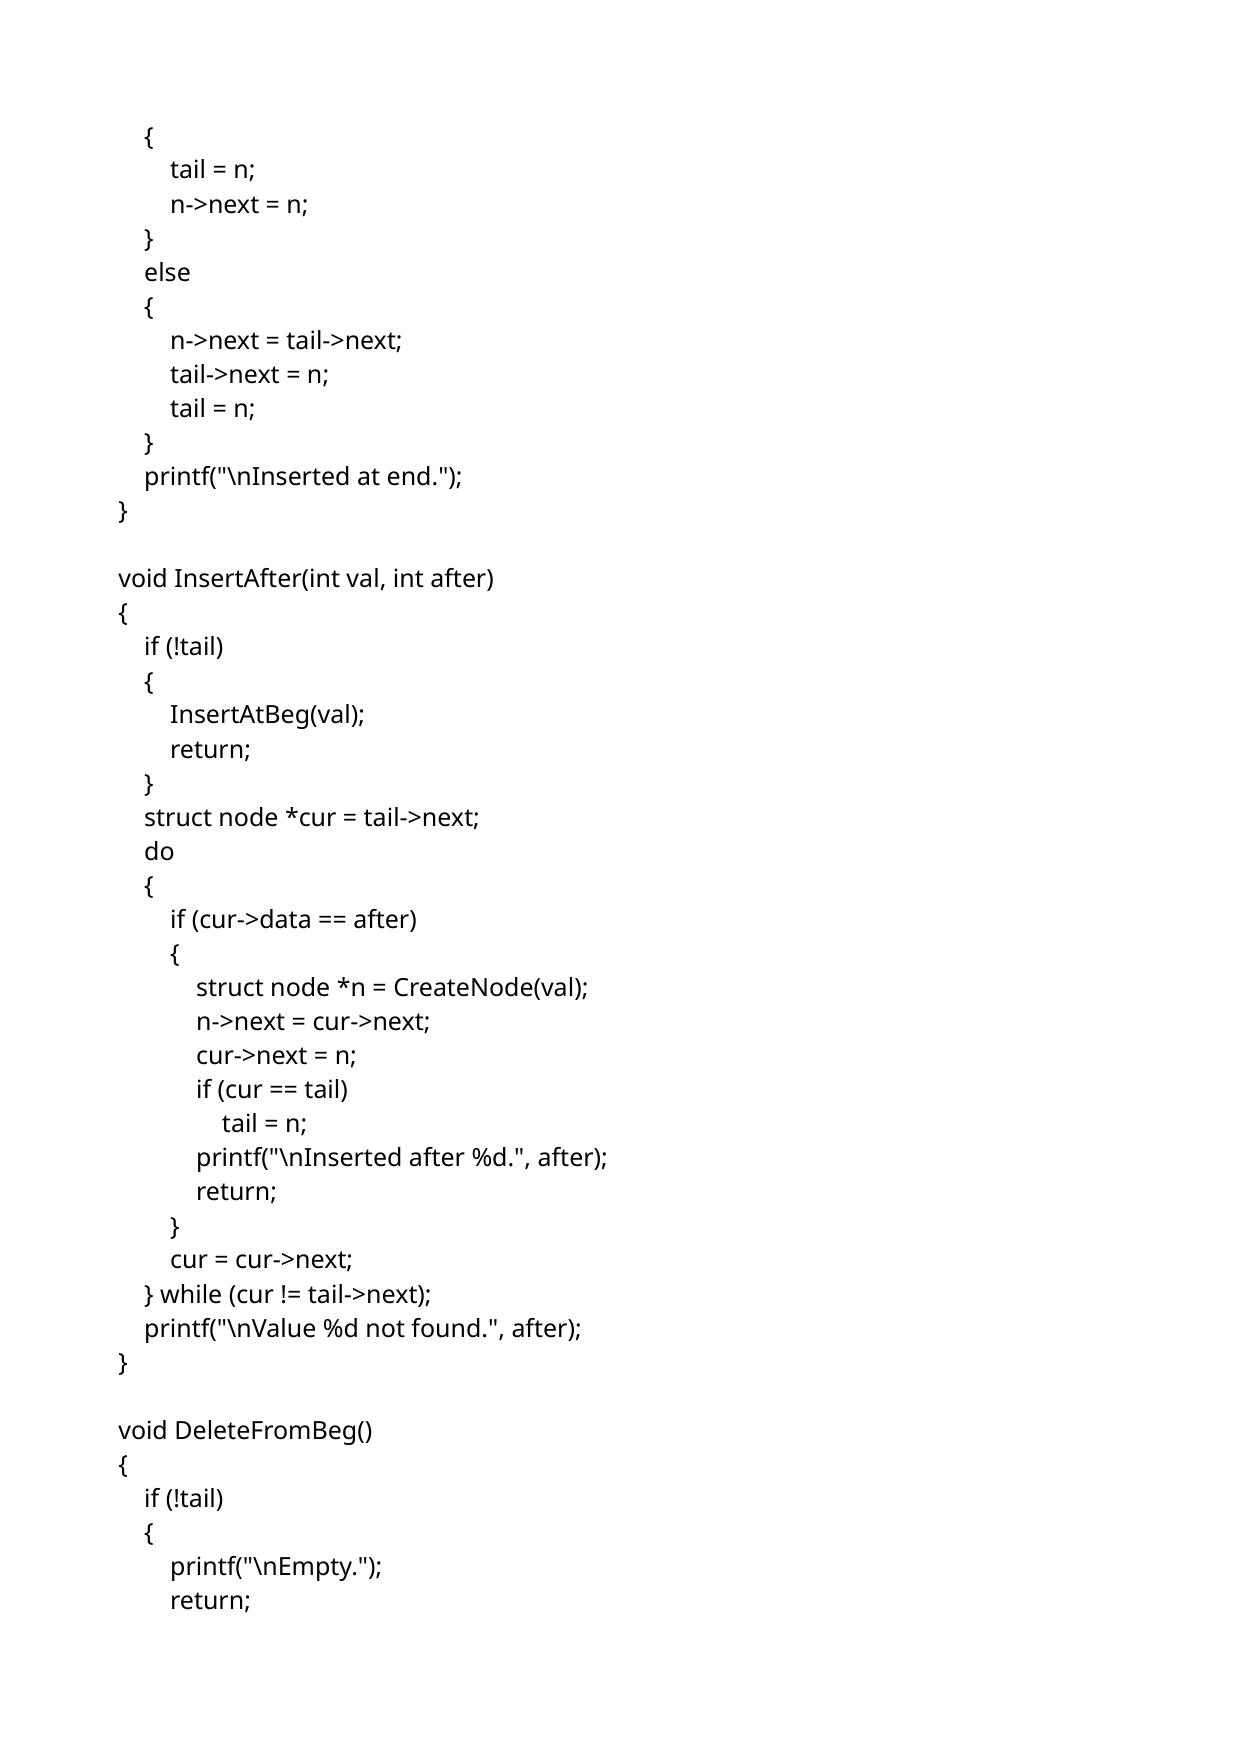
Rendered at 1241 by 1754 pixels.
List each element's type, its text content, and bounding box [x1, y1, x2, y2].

text tail = n; [118, 1106, 1122, 1140]
text } [118, 765, 1122, 799]
text void InsertAfter(int val, int after) [118, 561, 1122, 595]
text tail = n; [118, 152, 1122, 186]
text } while (cur != tail->next); [118, 1276, 1122, 1310]
text cur->next = n; [118, 1038, 1122, 1072]
text } [118, 1344, 1122, 1378]
text struct node *n = CreateNode(val); [118, 970, 1122, 1004]
text } [118, 1208, 1122, 1242]
text { [118, 663, 1122, 697]
text } [118, 220, 1122, 254]
text return; [118, 1174, 1122, 1208]
text struct node *cur = tail->next; [118, 799, 1122, 833]
text { [118, 595, 1122, 629]
text tail = n; [118, 391, 1122, 425]
text if (cur == tail) [118, 1072, 1122, 1106]
text printf("\nInserted at end."); [118, 459, 1122, 493]
text if (cur->data == after) [118, 902, 1122, 936]
text } [118, 493, 1122, 527]
text } [118, 425, 1122, 459]
text if (!tail) [118, 629, 1122, 663]
text printf("\nEmpty."); [118, 1549, 1122, 1583]
text else [118, 254, 1122, 288]
text { [118, 288, 1122, 322]
text tail->next = n; [118, 357, 1122, 391]
text void DeleteFromBeg() [118, 1412, 1122, 1447]
text return; [118, 1583, 1122, 1617]
text cur = cur->next; [118, 1242, 1122, 1276]
text n->next = n; [118, 186, 1122, 220]
text return; [118, 731, 1122, 765]
text n->next = tail->next; [118, 322, 1122, 357]
text printf("\nValue %d not found.", after); [118, 1310, 1122, 1344]
text n->next = cur->next; [118, 1004, 1122, 1038]
text if (!tail) [118, 1481, 1122, 1515]
text { [118, 1447, 1122, 1481]
text { [118, 867, 1122, 902]
text InsertAtBeg(val); [118, 697, 1122, 731]
text printf("\nInserted after %d.", after); [118, 1140, 1122, 1174]
text do [118, 833, 1122, 867]
text { [118, 1515, 1122, 1549]
text { [118, 118, 1122, 152]
text { [118, 936, 1122, 970]
